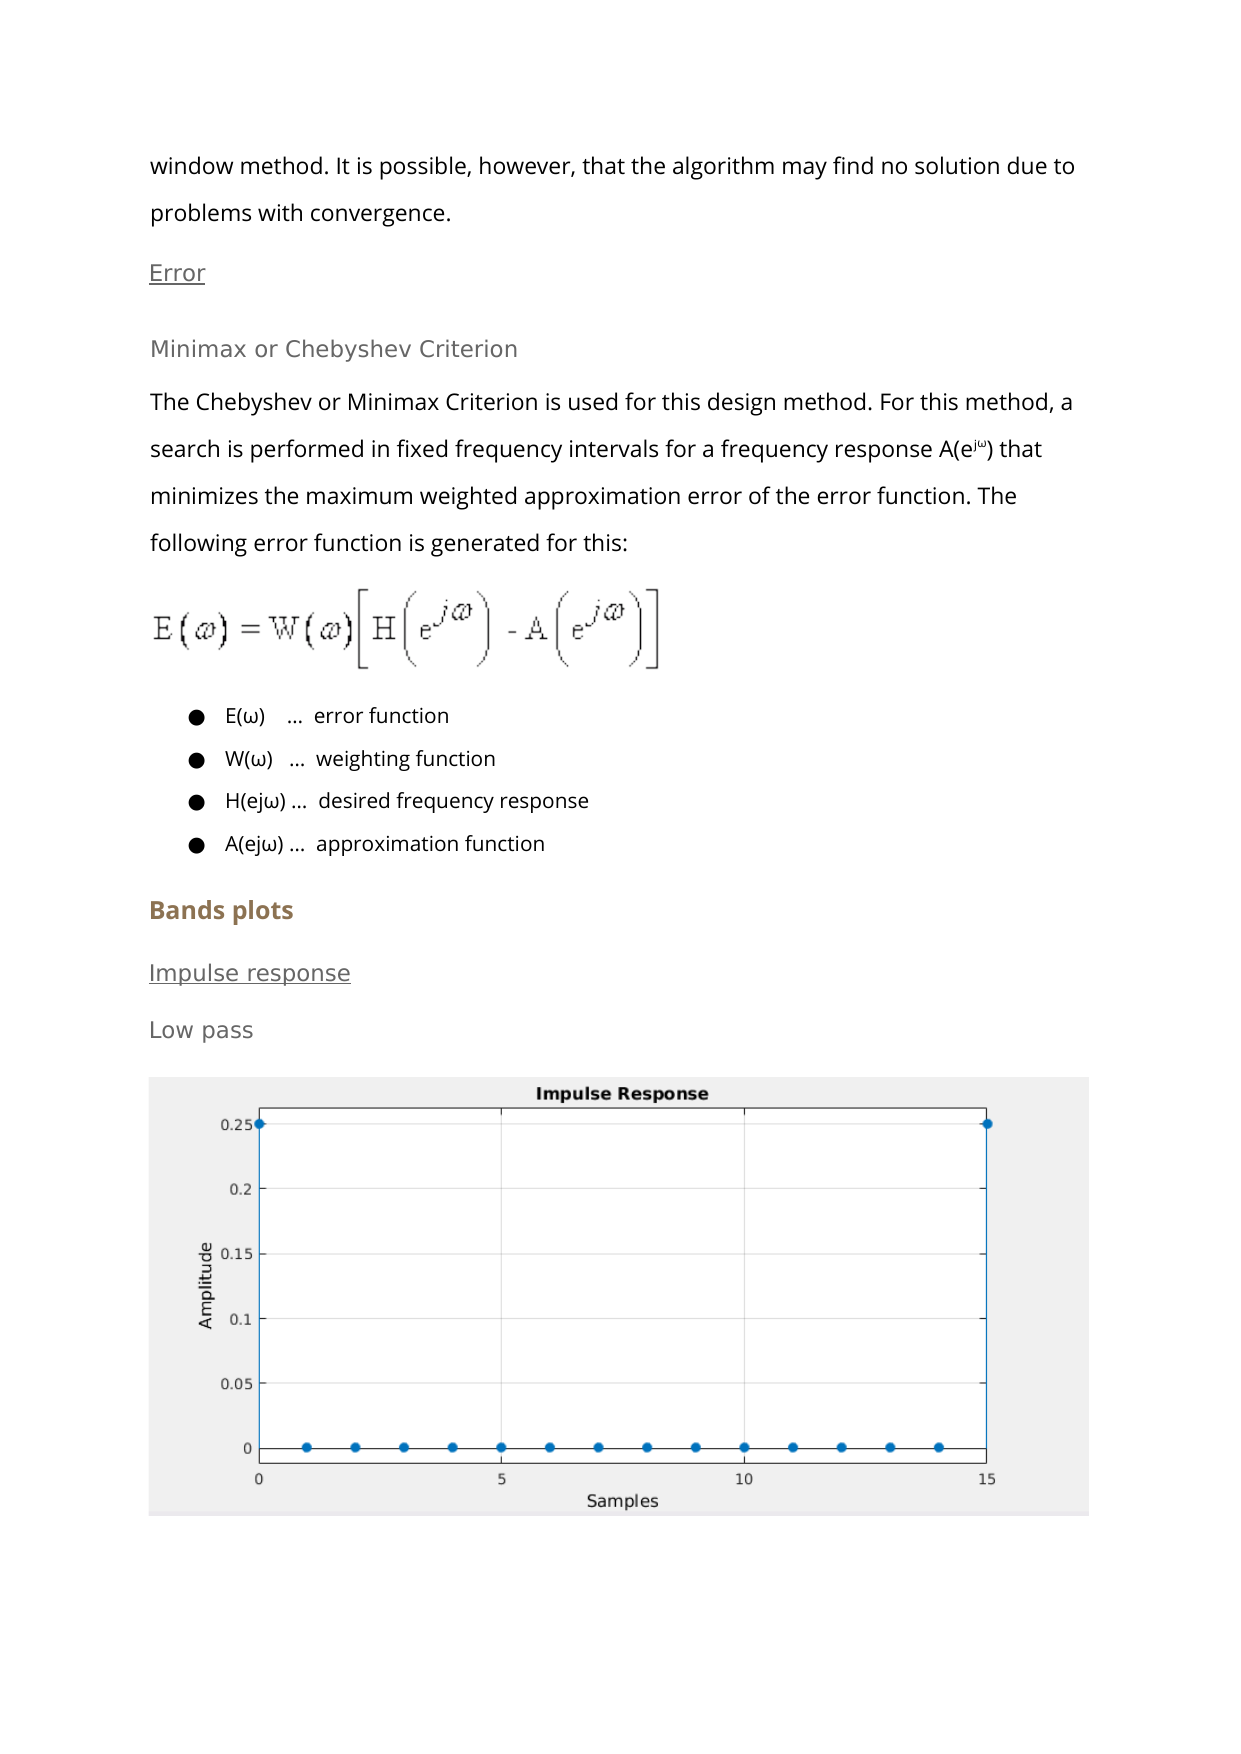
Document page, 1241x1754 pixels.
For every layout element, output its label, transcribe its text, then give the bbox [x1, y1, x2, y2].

picture [150, 583, 665, 678]
picture [148, 1077, 1089, 1516]
subtitle Impulse response [148, 960, 1090, 987]
subtitle Bands plots [148, 892, 1090, 926]
subtitle Low pass [148, 1017, 1090, 1043]
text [150, 150, 1090, 228]
list E(ω) … error function [187, 701, 1090, 729]
subtitle Minimax or Chebyshev Criterion [150, 336, 1090, 362]
list H(ejω) … desired frequency response [187, 786, 1090, 815]
list W(ω) … weighting function [187, 744, 1090, 772]
text The Chebyshev or Minimax Criterion is used for this design method. For this method, a search is performed in fixed frequency intervals for a frequency response A(ejω) that minimizes the maximum weighted approximation error of the error function. The following error function is generated for this: [150, 386, 1090, 558]
list A(ejω) … approximation function [187, 829, 1090, 857]
subtitle Error [148, 260, 1090, 287]
